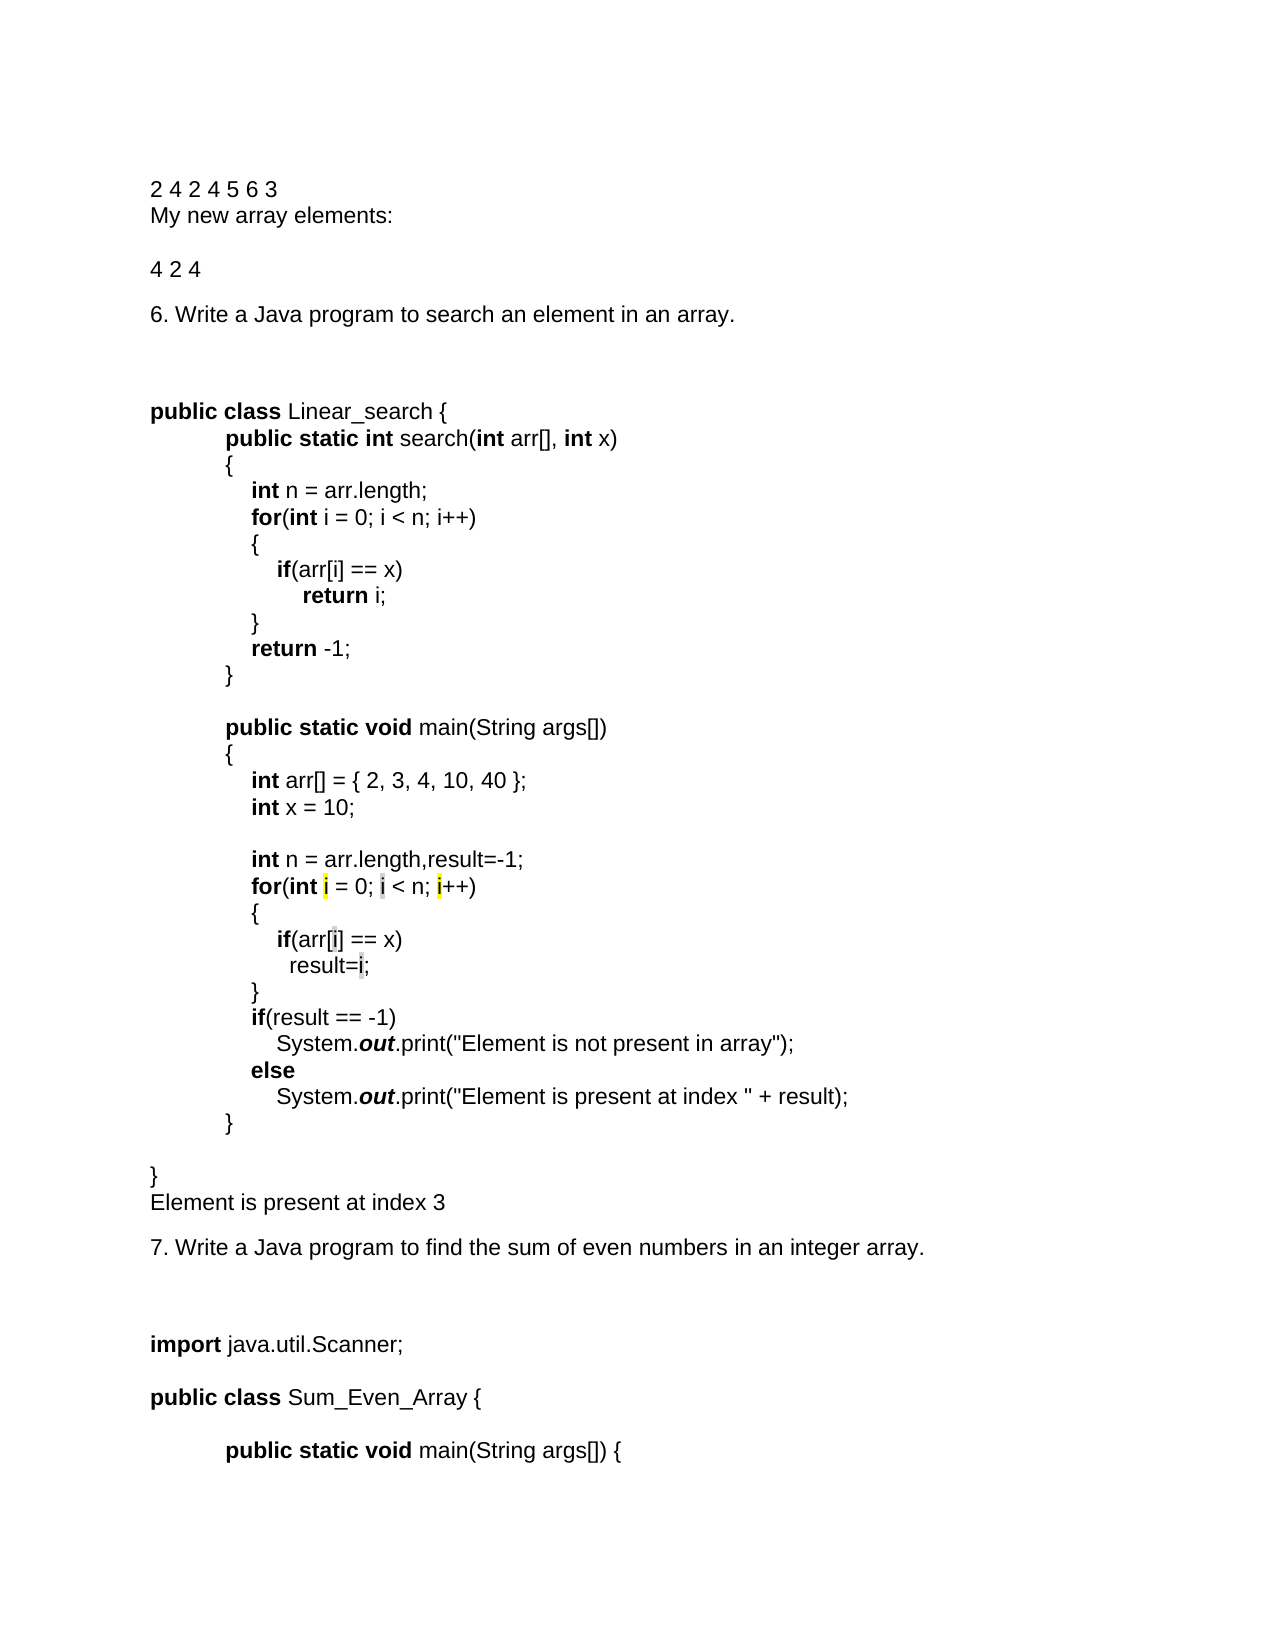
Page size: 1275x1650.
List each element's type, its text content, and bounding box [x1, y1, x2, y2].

text if(arr[i] == x) [174, 557, 506, 583]
text } [251, 978, 1133, 1004]
text { [225, 451, 1133, 477]
text int x = 10; [251, 793, 1133, 820]
text public static void main(String args[]) [225, 714, 1133, 741]
text if(result == -1) [251, 1004, 1133, 1030]
text } [225, 1109, 1133, 1136]
text return -1; [251, 636, 1133, 662]
text System.out.print("Element is not present in array"); [276, 1030, 1133, 1057]
text { [251, 899, 1133, 926]
text 4 2 4 [150, 256, 1133, 282]
text int n = arr.length; [251, 477, 1133, 503]
text 2 4 2 4 5 6 3 [150, 176, 1133, 202]
text } [150, 1162, 1133, 1188]
text My new array elements: [150, 202, 1133, 229]
text public class Linear_search { [150, 398, 1133, 424]
text } [225, 662, 1133, 688]
text } [133, 609, 377, 636]
text System.out.print("Element is present at index " + result); [276, 1083, 1133, 1109]
list Write a Java program to search an element in an array. [150, 301, 1133, 327]
text public class Sum_Even_Array { [150, 1384, 1133, 1411]
text for(int i = 0; i < n; i++) [251, 504, 1133, 530]
text { [251, 530, 1133, 557]
text if(arr[i] == x) result=i; [277, 926, 405, 978]
text { [225, 741, 1133, 767]
text import java.util.Scanner; [150, 1331, 1133, 1358]
text public static void main(String args[]) { [225, 1437, 1133, 1463]
subtitle else [251, 1057, 1133, 1083]
text for(int i = 0; i < n; i++) [251, 873, 1133, 899]
text Element is present at index 3 [150, 1189, 1133, 1215]
list Write a Java program to find the sum of even numbers in an integer array. [150, 1234, 1133, 1260]
text int arr[] = { 2, 3, 4, 10, 40 }; [251, 767, 1133, 793]
text int n = arr.length,result=-1; [251, 846, 1133, 872]
text public static int search(int arr[], int x) [225, 425, 1133, 451]
text return i; [174, 583, 515, 609]
